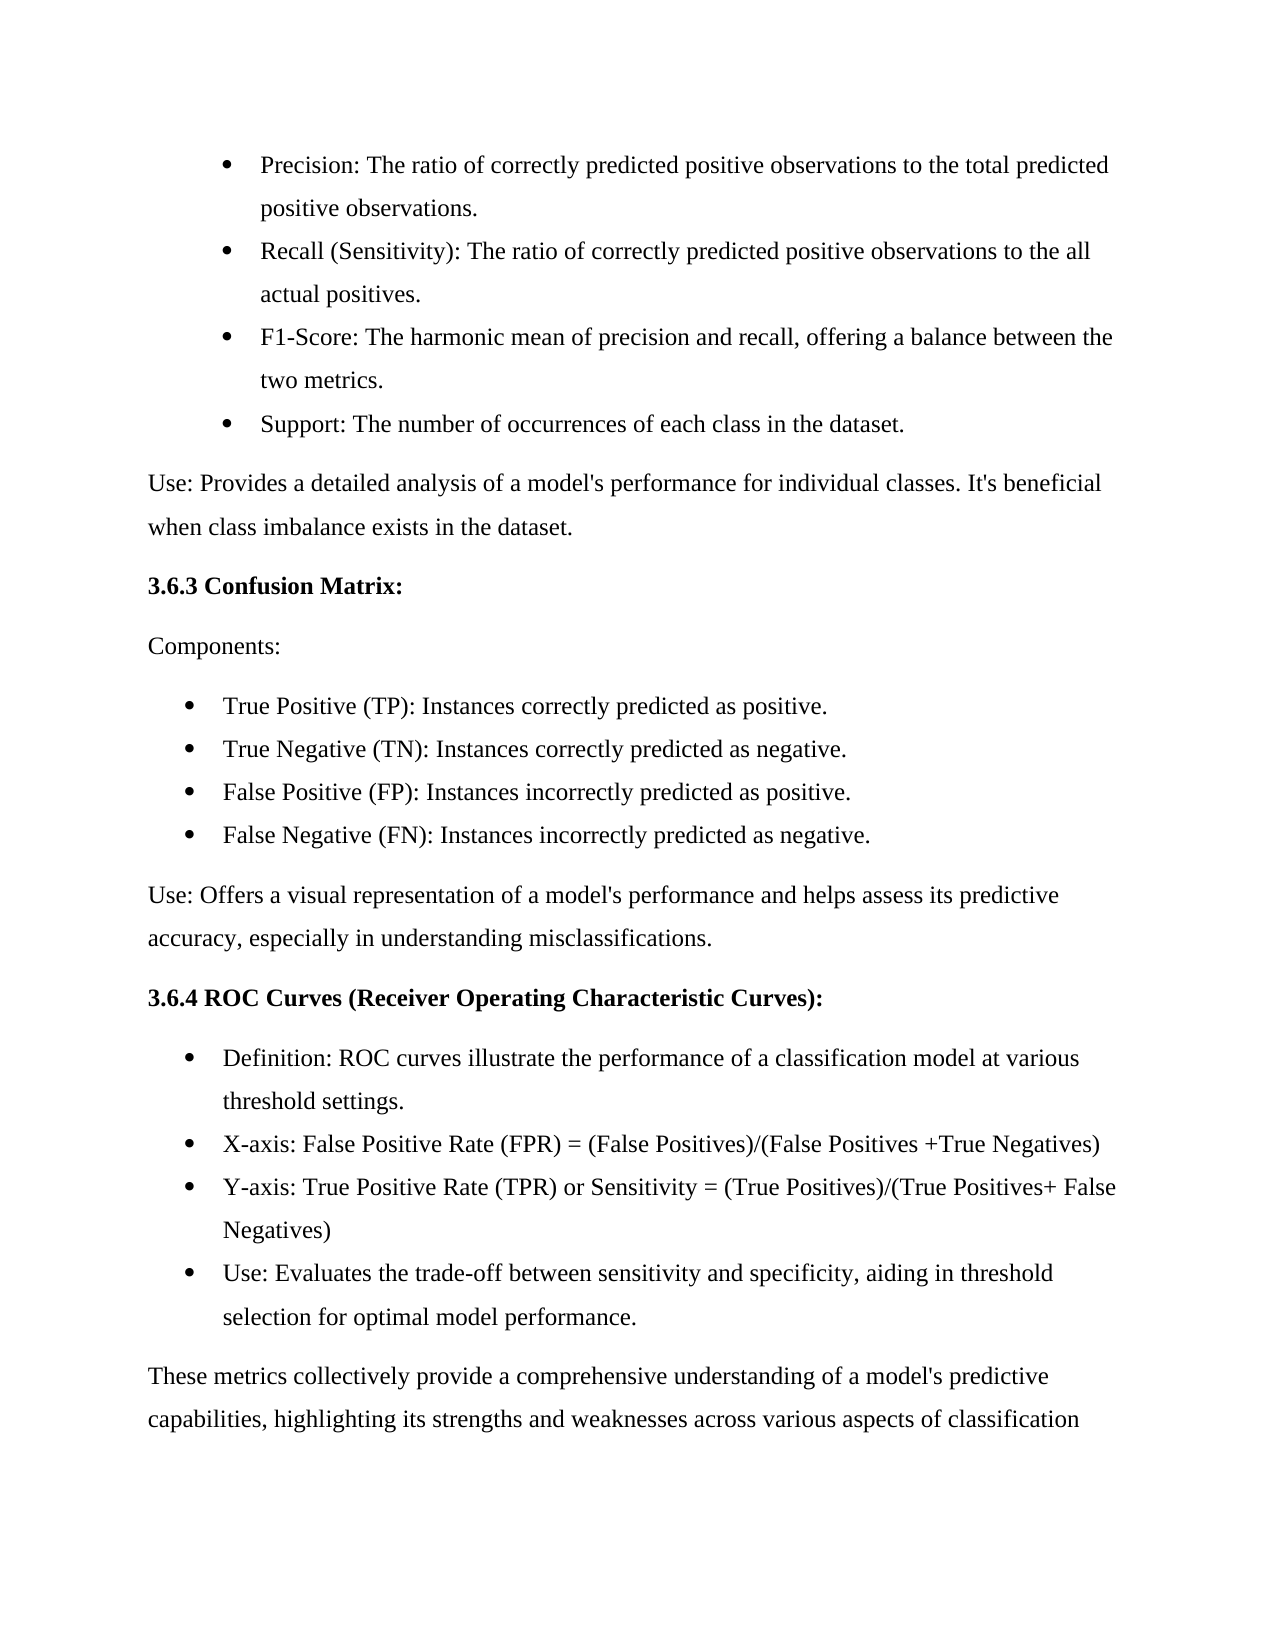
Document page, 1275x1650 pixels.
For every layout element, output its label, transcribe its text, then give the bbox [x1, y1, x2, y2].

list True Positive (TP): Instances correctly predicted as positive. [185, 691, 1125, 720]
text 3.6.3 Confusion Matrix: [148, 571, 1125, 600]
text Components: [148, 631, 1125, 660]
list Y-axis: True Positive Rate (TPR) or Sensitivity = (True Positives)/(True Positives+ False Negatives) [185, 1172, 1125, 1244]
list Support: The number of occurrences of each class in the dataset. [223, 409, 1125, 437]
list Definition: ROC curves illustrate the performance of a classification model at various threshold settings. [185, 1043, 1125, 1115]
list False Negative (FN): Instances incorrectly predicted as negative. [185, 820, 1125, 849]
list F1-Score: The harmonic mean of precision and recall, offering a balance between the two metrics. [223, 322, 1125, 394]
list Use: Evaluates the trade-off between sensitivity and specificity, aiding in threshold selection for optimal model performance. [185, 1258, 1125, 1330]
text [148, 1361, 1125, 1433]
text Use: Offers a visual representation of a model's performance and helps assess its predictive accuracy, especially in understanding misclassifications. [148, 880, 1125, 952]
list Recall (Sensitivity): The ratio of correctly predicted positive observations to the all actual positives. [223, 236, 1125, 308]
text 3.6.4 ROC Curves (Receiver Operating Characteristic Curves): [148, 983, 1125, 1012]
list X-axis: False Positive Rate (FPR) = (False Positives)/(False Positives +True Negatives) [185, 1129, 1125, 1158]
list Precision: The ratio of correctly predicted positive observations to the total predicted positive observations. [223, 150, 1125, 222]
list True Negative (TN): Instances correctly predicted as negative. [185, 734, 1125, 763]
list False Positive (FP): Instances incorrectly predicted as positive. [185, 777, 1125, 806]
text Use: Provides a detailed analysis of a model's performance for individual classes. It's beneficial when class imbalance exists in the dataset. [148, 468, 1125, 540]
